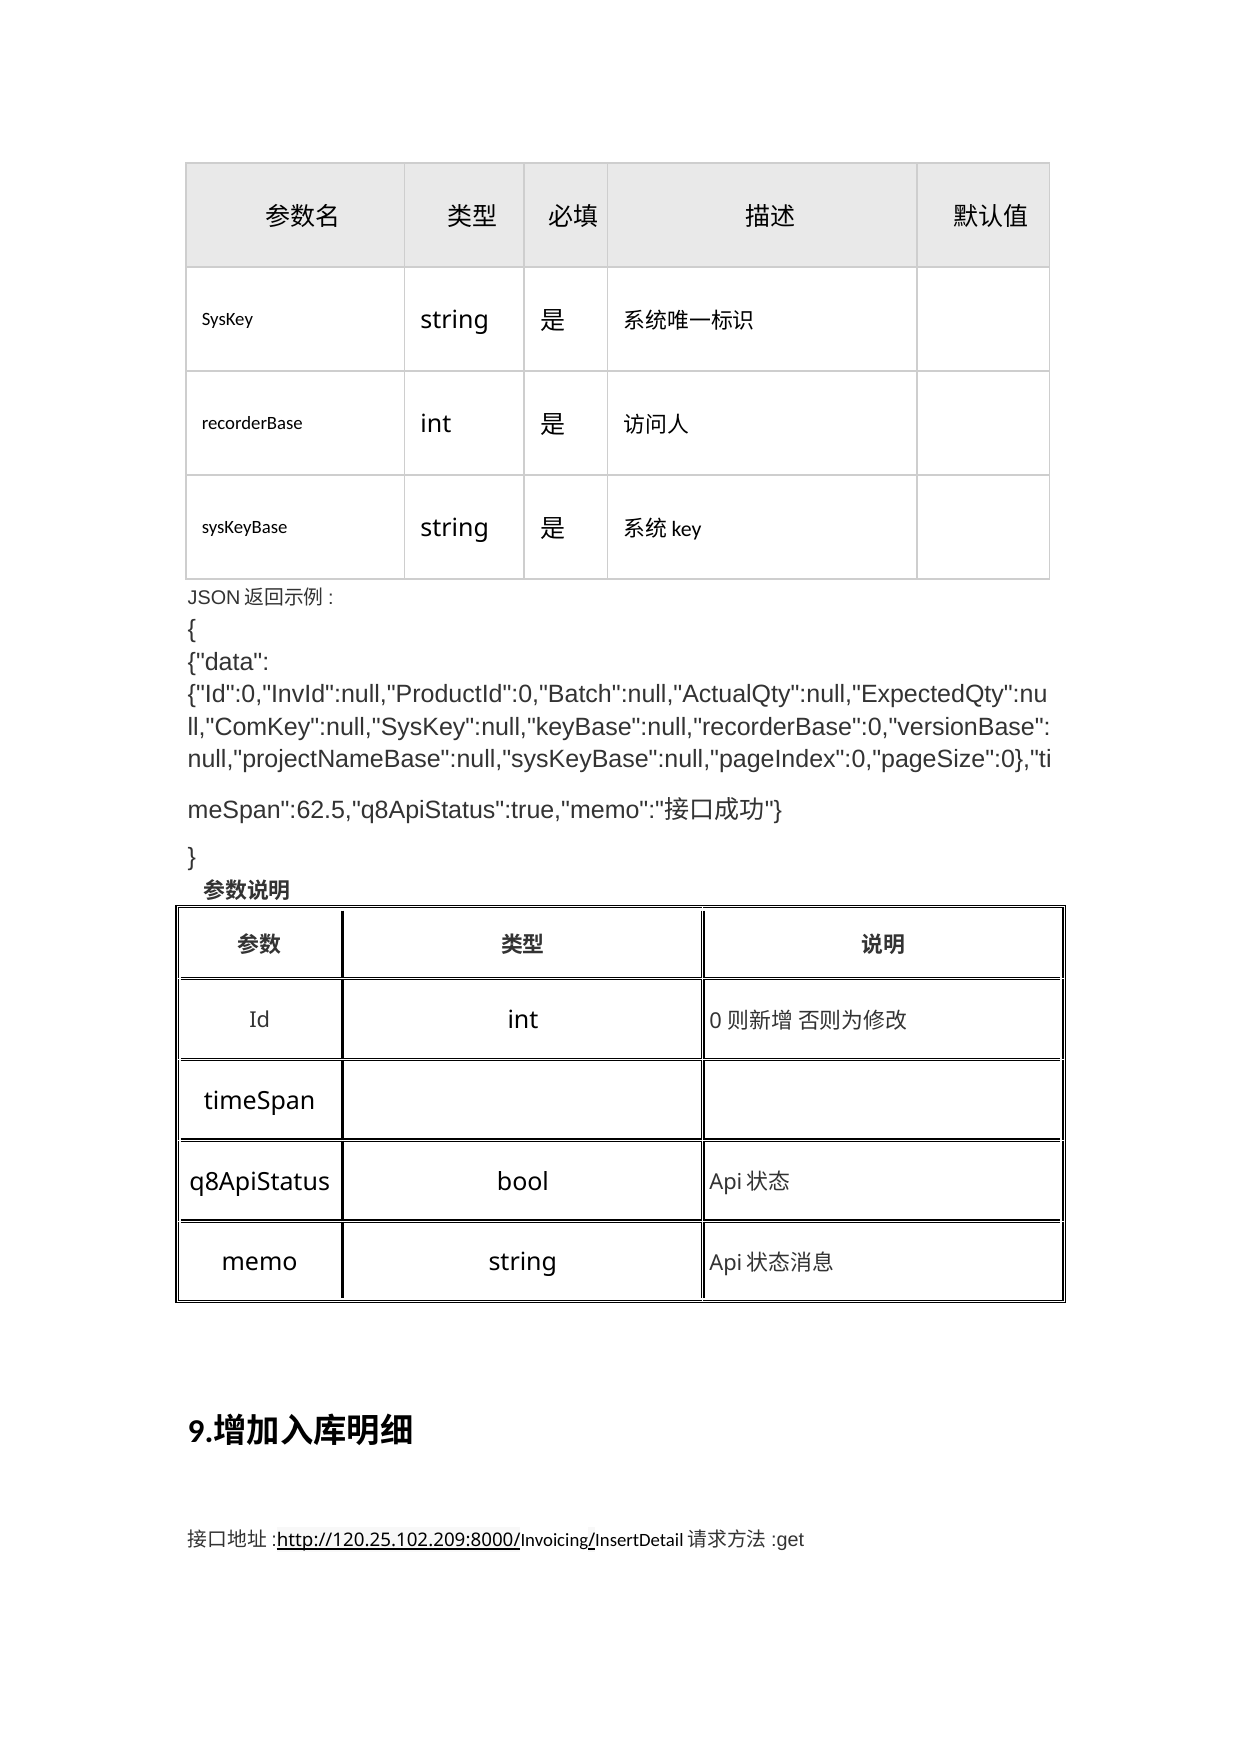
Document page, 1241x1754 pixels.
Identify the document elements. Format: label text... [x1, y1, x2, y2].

subtitle 9.增加入库明细 [187, 1395, 1053, 1460]
table_cell sysKeyBase [187, 476, 404, 578]
text } [187, 840, 1053, 872]
table_cell 是 [525, 372, 607, 474]
table_cell string [342, 1219, 703, 1300]
table_header 说明 [703, 908, 1062, 977]
text {"data":{"Id":0,"InvId":null,"ProductId":0,"Batch":null,"ActualQty":null,"ExpectedQty":null,"ComKey":null,"SysKey":null,"keyBase":null,"recorderBase":0,"versionBase":null,"projectNameBase":null,"sysKeyBase":null,"pageIndex":0,"pageSize":0},"timeSpan":62.5,"q8ApiStatus":true,"memo":"接口成功"} [187, 645, 1053, 840]
table_cell Id [177, 977, 342, 1058]
table_cell timeSpan [177, 1058, 342, 1138]
table_cell 是 [525, 268, 607, 370]
table_header 类型 [405, 164, 523, 266]
table_header 必填 [525, 164, 607, 266]
table_cell int [405, 372, 523, 474]
table_cell 是 [525, 476, 607, 578]
table_cell memo [179, 1219, 342, 1300]
table_header 描述 [608, 164, 916, 266]
table_cell q8ApiStatus [179, 1138, 341, 1219]
text JSON返回示例 : [187, 580, 1053, 612]
table_cell string [405, 476, 523, 578]
table_header 参数名 [187, 164, 404, 266]
table_cell [918, 268, 1049, 370]
table_cell [703, 1058, 1064, 1138]
table_cell Api状态消息 [703, 1219, 1063, 1300]
table_header 参数 [179, 908, 342, 977]
table_cell recorderBase [187, 372, 404, 474]
table_cell Api状态 [705, 1138, 1063, 1219]
table_cell 系统唯一标识 [608, 268, 916, 370]
text 参数说明 [203, 872, 1037, 905]
table_header 默认值 [918, 164, 1049, 266]
table_header 类型 [342, 906, 703, 977]
table_cell 访问人 [608, 372, 916, 474]
table_cell bool [344, 1142, 701, 1219]
text { [187, 612, 1053, 645]
table_cell [918, 476, 1049, 578]
text 接口地址 :http://120.25.102.209:8000/Invoicing/InsertDetail请求方法 :get [187, 1522, 1053, 1554]
table_cell string [405, 268, 523, 370]
table_cell SysKey [187, 268, 404, 370]
table_cell [344, 1061, 701, 1138]
table_cell 0 则新增 否则为修改 [703, 977, 1064, 1058]
table_cell [918, 372, 1049, 474]
table_cell int [344, 980, 701, 1058]
table_cell 系统key [608, 476, 916, 578]
